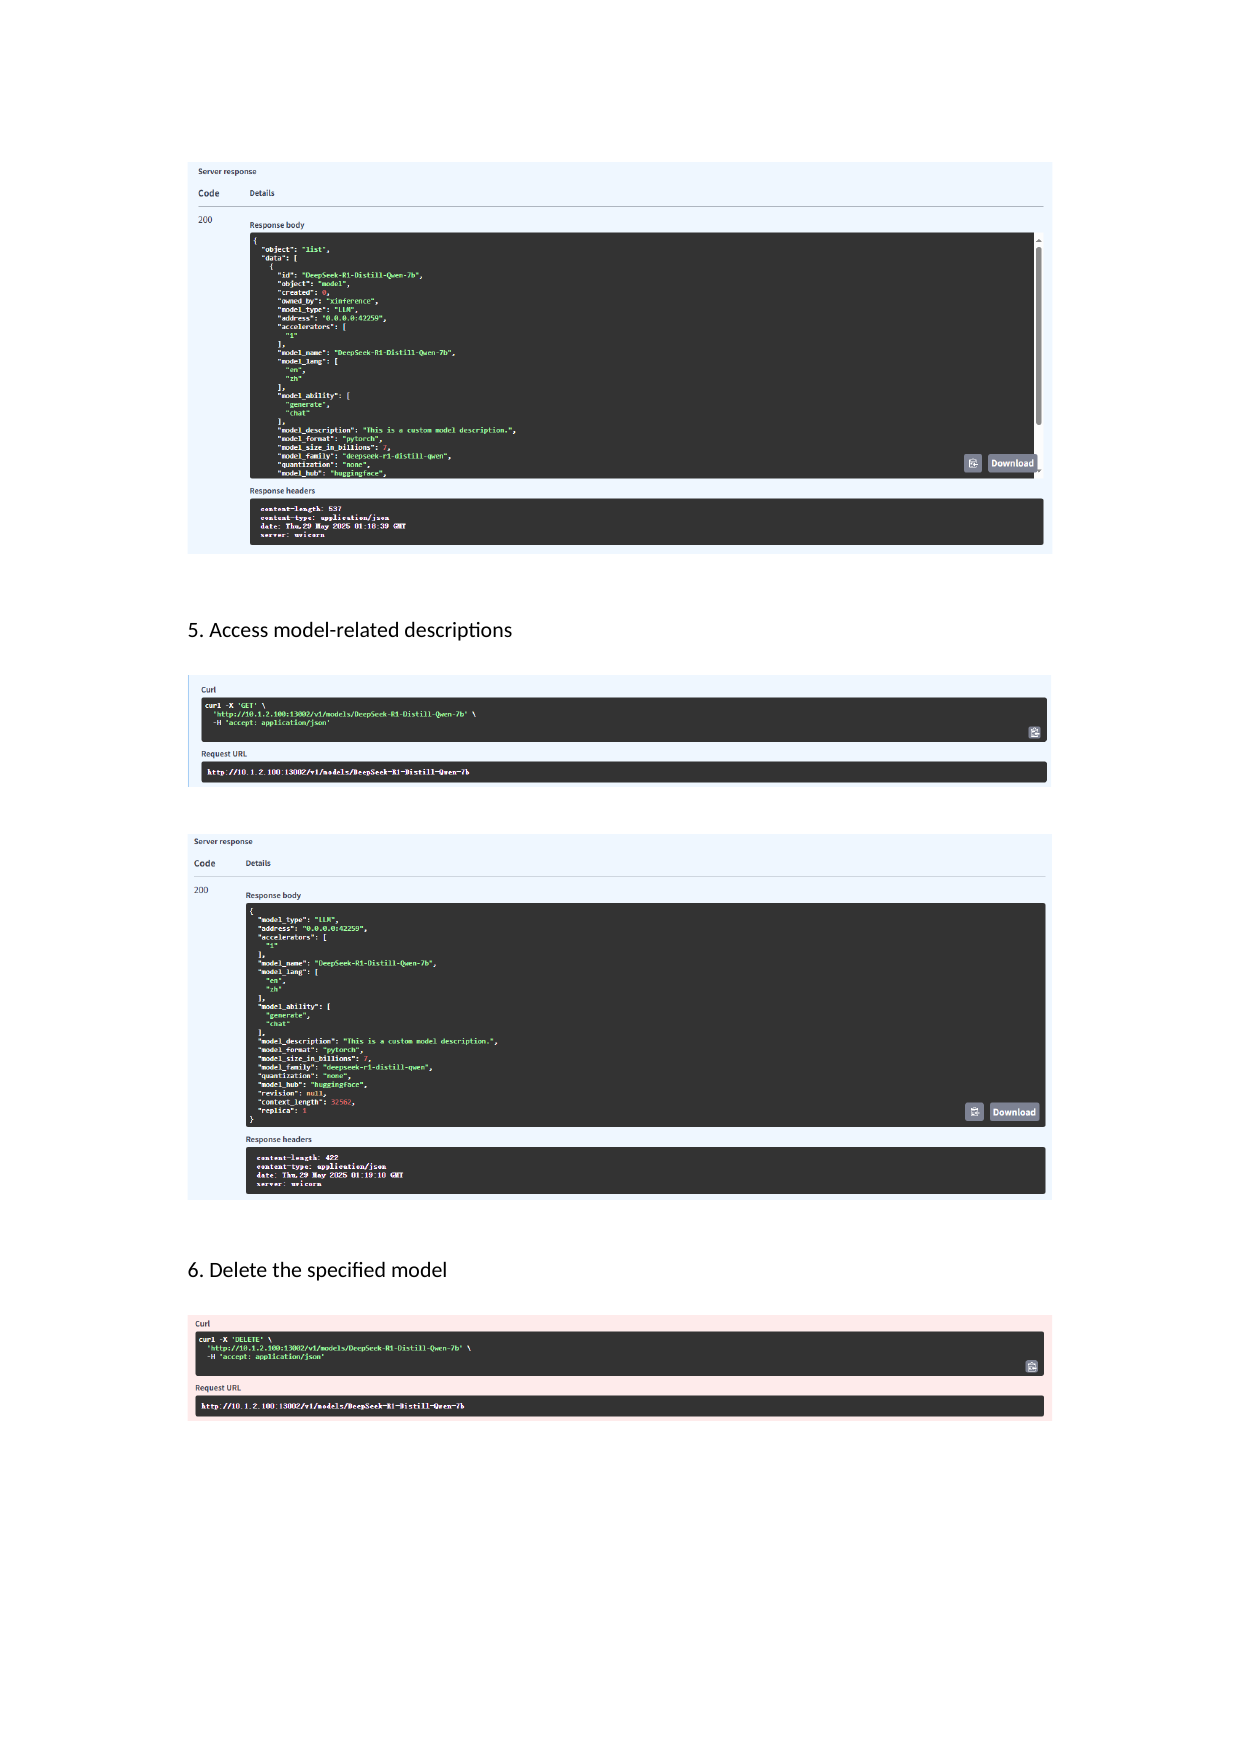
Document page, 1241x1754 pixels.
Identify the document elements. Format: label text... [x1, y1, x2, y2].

list Delete the specified model [187, 1254, 1053, 1286]
list Access model-related descriptions [187, 614, 1053, 646]
picture [187, 675, 1052, 787]
picture [187, 1315, 1053, 1421]
picture [187, 834, 1052, 1200]
picture [187, 162, 1053, 554]
